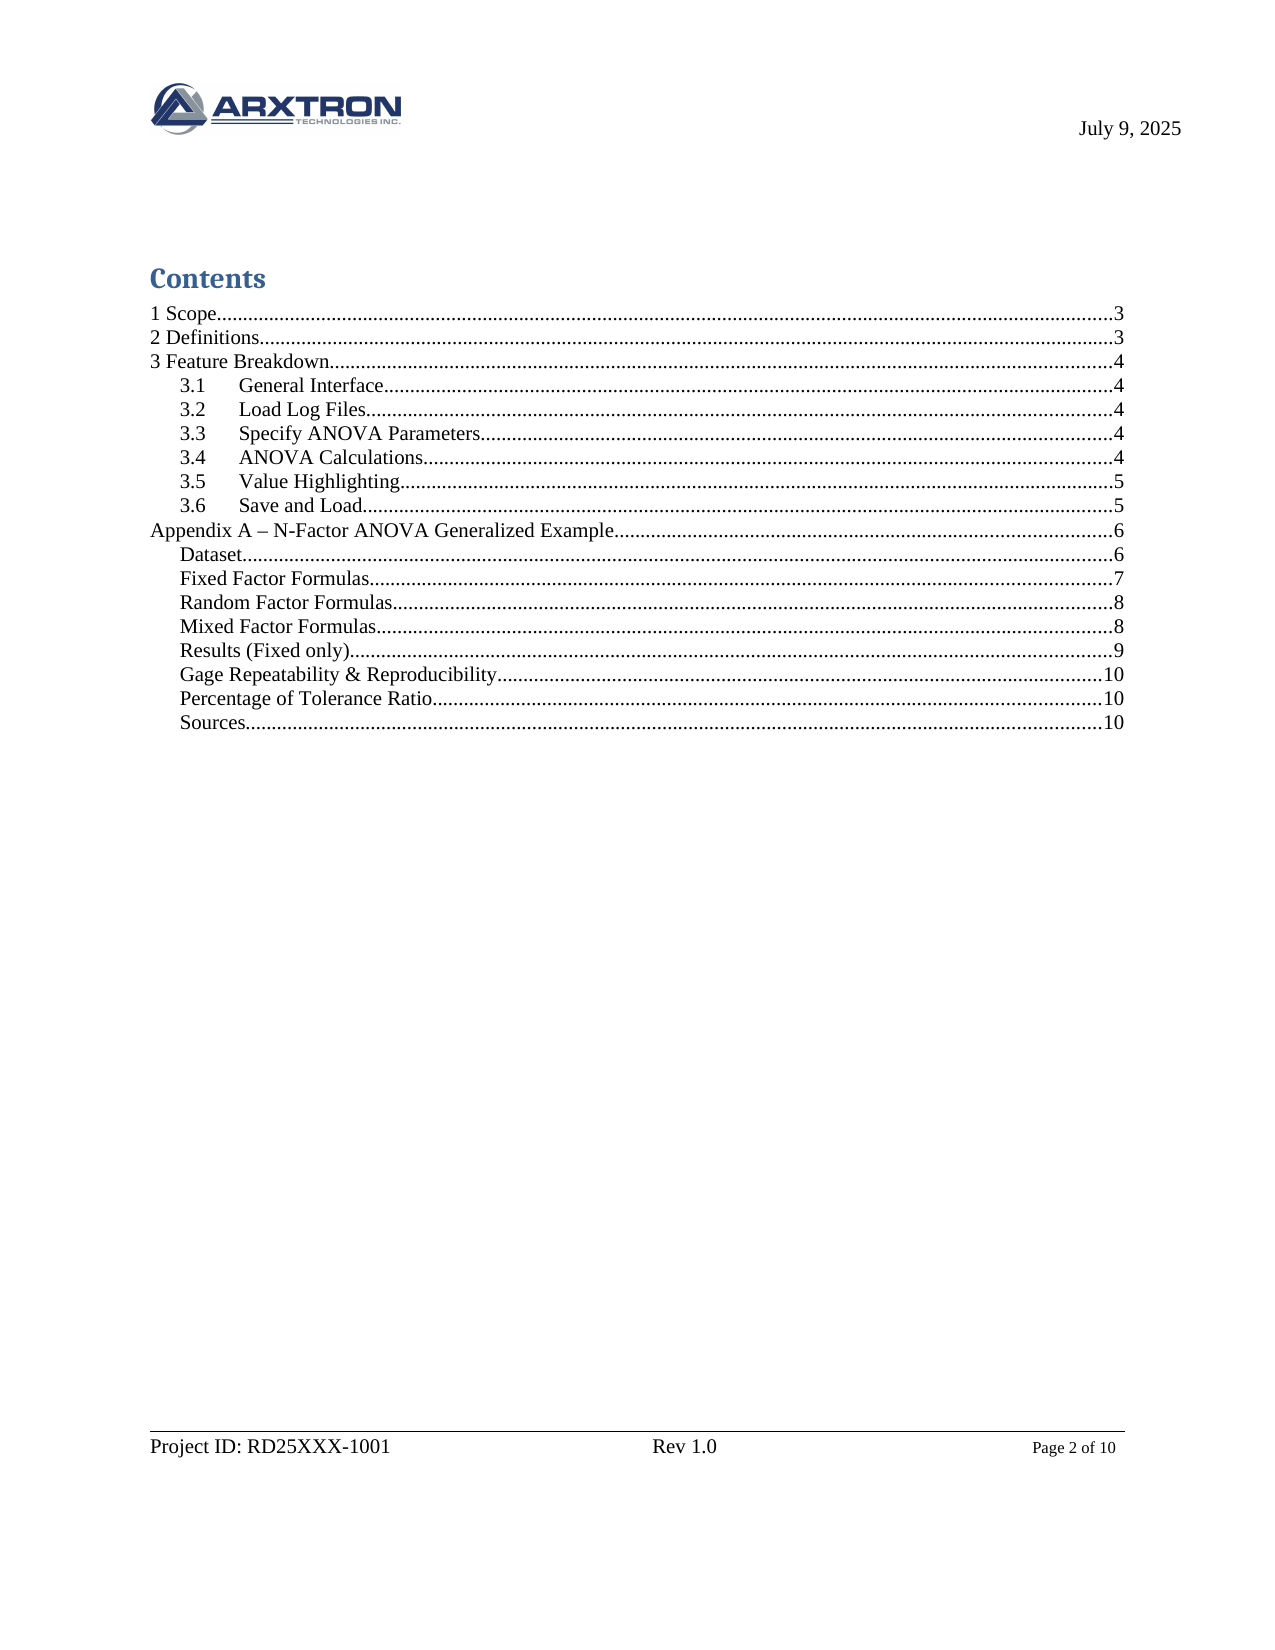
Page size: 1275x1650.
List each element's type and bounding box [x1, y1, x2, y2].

picture [150, 82, 402, 136]
